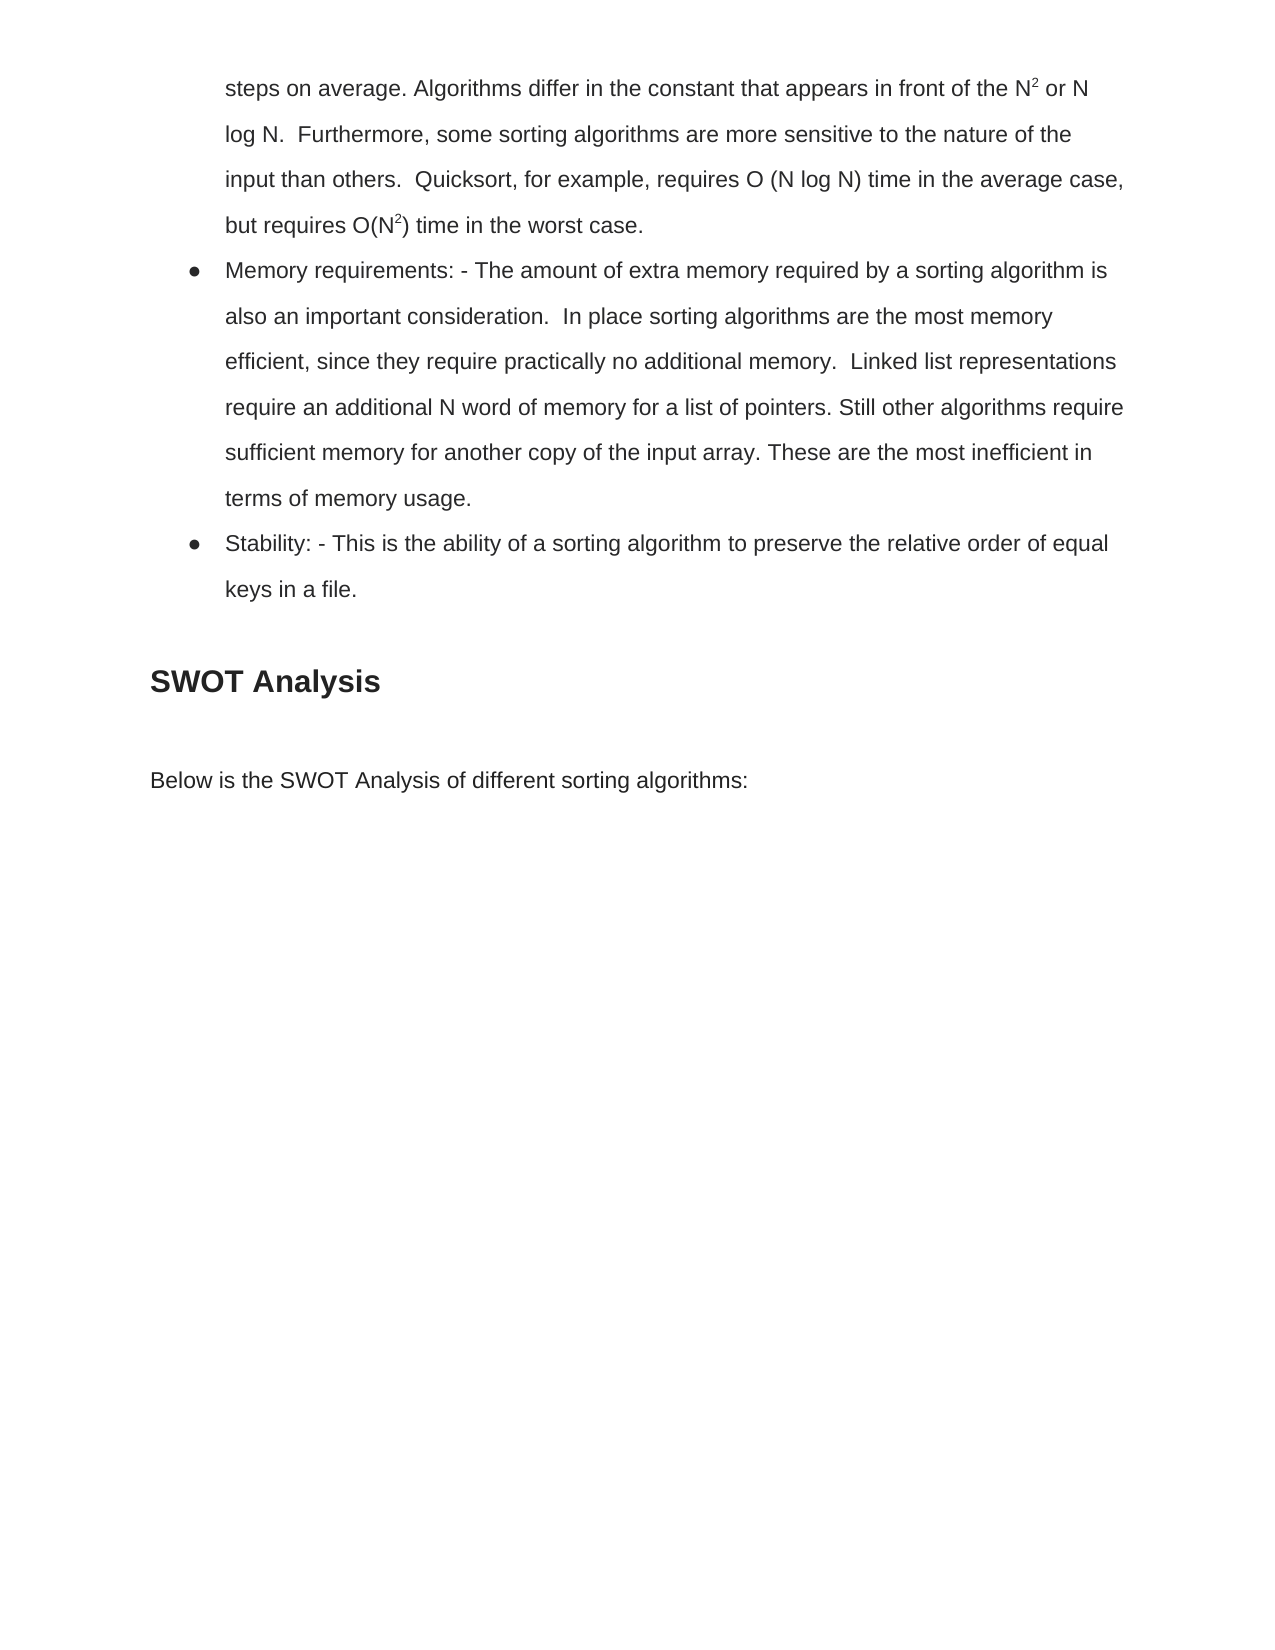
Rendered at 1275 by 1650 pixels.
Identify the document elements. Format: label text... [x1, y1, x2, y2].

text Below is the SWOT Analysis of different sorting algorithms: [150, 767, 1125, 793]
text SWOT Analysis [150, 663, 1125, 699]
list Memory requirements: - The amount of extra memory required by a sorting algorithm is also an important consideration. In place sorting algorithms are the most memory efficient, since they require practically no additional memory. Linked list representations require an additional N word of memory for a list of pointers. Still other algorithms require sufficient memory for another copy of the input array. These are the most inefficient in terms of memory usage. [187, 257, 1125, 511]
list Stability: - This is the ability of a sorting algorithm to preserve the relative order of equal keys in a file. [187, 530, 1125, 619]
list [187, 75, 1125, 238]
